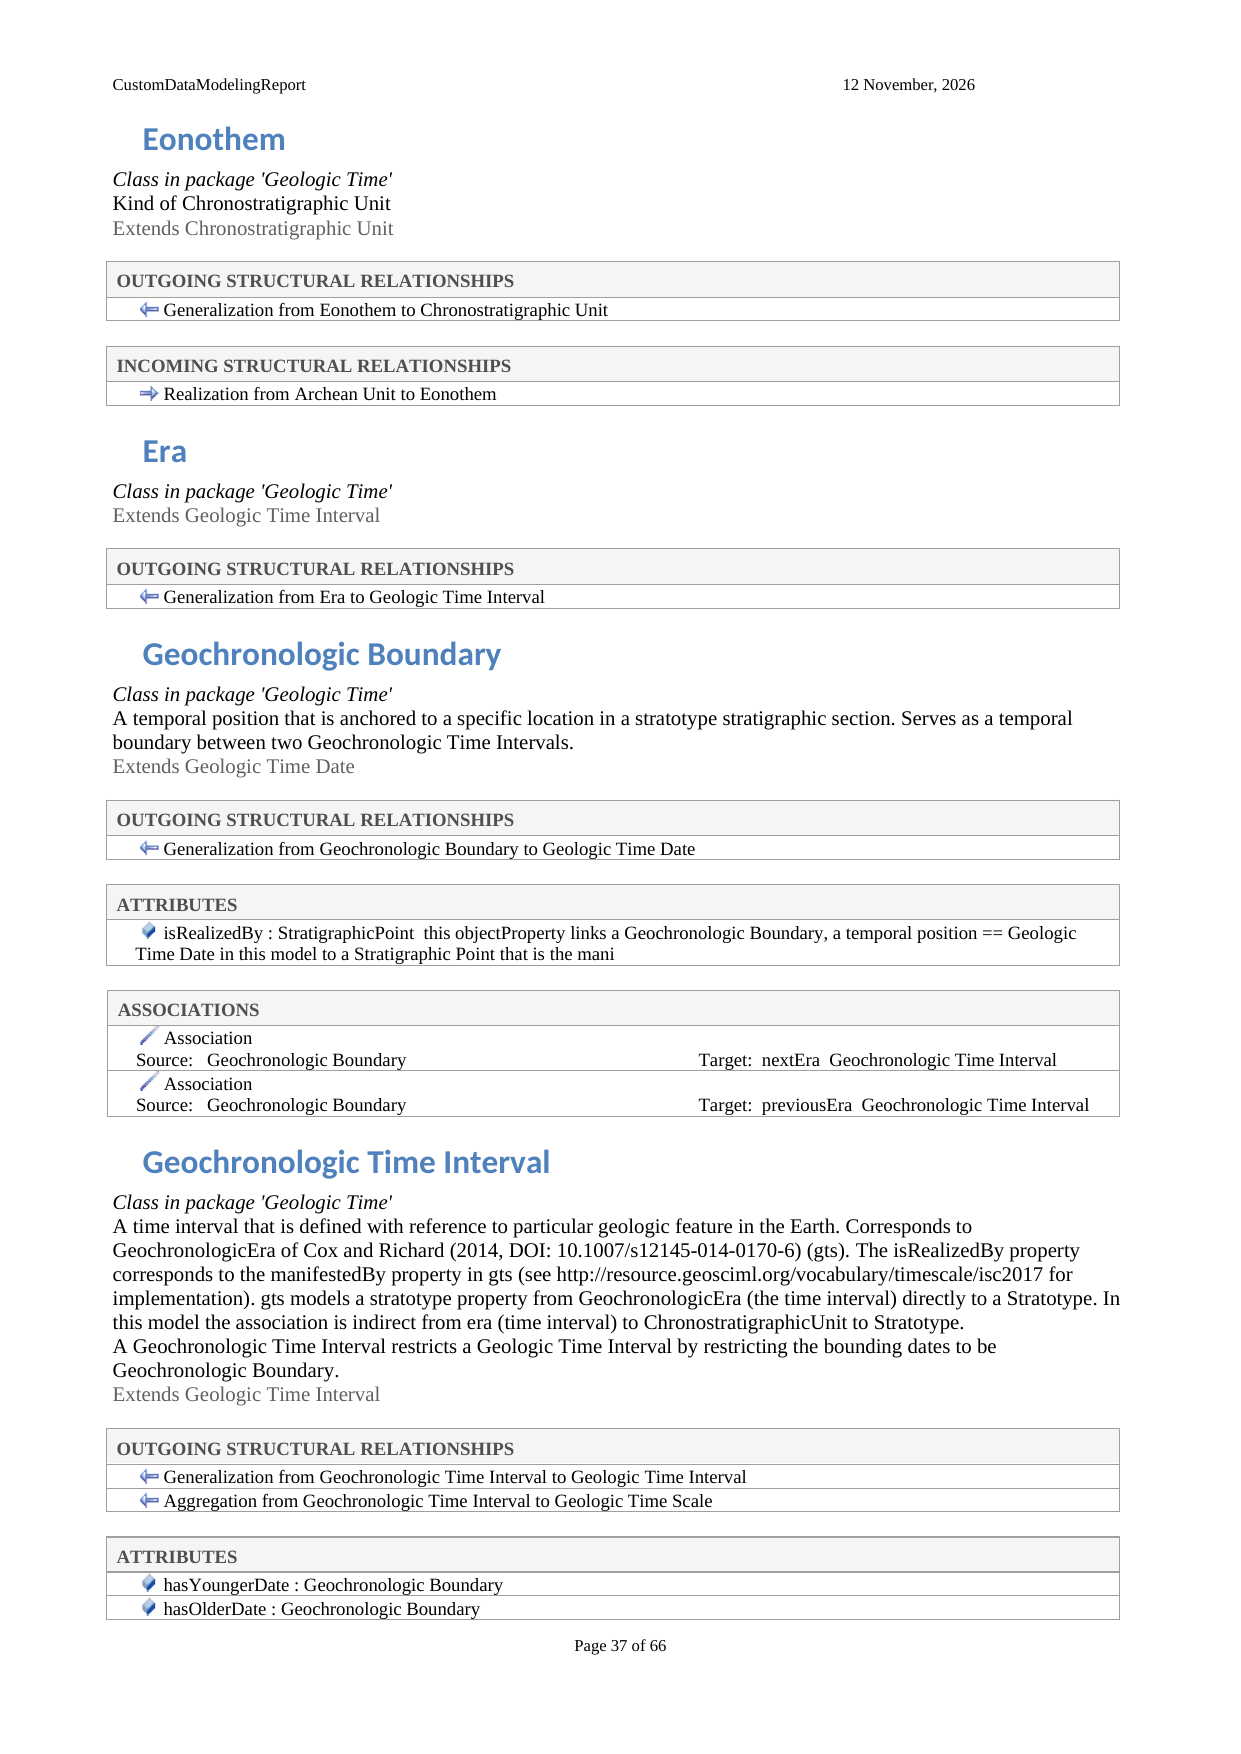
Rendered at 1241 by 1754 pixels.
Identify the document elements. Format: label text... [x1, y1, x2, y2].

table_cell Target: nextEra Geochronologic Time Interval [670, 1049, 1119, 1070]
text Kind of Chronostratigraphic Unit [112, 191, 1128, 215]
subtitle Geochronologic Boundary [142, 633, 1128, 673]
table_cell Generalization from Era to Geologic Time Interval [107, 585, 1119, 608]
picture [140, 297, 159, 317]
table_cell Generalization from Geochronologic Time Interval to Geologic Time Interval [107, 1465, 1119, 1487]
table_cell hasYoungerDate : Geochronologic Boundary [107, 1573, 1119, 1595]
table_cell Generalization from Geochronologic Boundary to Geologic Time Date [107, 836, 1119, 859]
table_cell Association [108, 1026, 1119, 1049]
table_header OUTGOING STRUCTURAL RELATIONSHIPS [107, 1429, 1119, 1463]
table_cell hasOlderDate : Geochronologic Boundary [107, 1596, 1119, 1619]
table_header OUTGOING STRUCTURAL RELATIONSHIPS [107, 801, 1119, 835]
text Class in package 'Geologic Time' [112, 682, 1128, 706]
subtitle Era [142, 429, 1128, 470]
table_cell Association [108, 1071, 1119, 1094]
table_cell Target: previousEra Geochronologic Time Interval [670, 1094, 1119, 1116]
table_header ATTRIBUTES [107, 885, 1119, 919]
picture [140, 920, 159, 939]
picture [140, 1488, 159, 1508]
table_header ATTRIBUTES [107, 1538, 1119, 1571]
text Extends Chronostratigraphic Unit [112, 215, 1128, 239]
text A Geochronologic Time Interval restricts a Geologic Time Interval by restricting the bounding dates to be Geochronologic Boundary. [112, 1334, 1128, 1382]
table_cell Generalization from Eonothem to Chronostratigraphic Unit [107, 298, 1119, 320]
table_cell Source: Geochronologic Boundary [108, 1094, 670, 1116]
table_cell Realization from Archean Unit to Eonothem [107, 382, 1119, 404]
table_cell Aggregation from Geochronologic Time Interval to Geologic Time Scale [107, 1489, 1119, 1511]
table_header OUTGOING STRUCTURAL RELATIONSHIPS [107, 262, 1119, 297]
text Class in package 'Geologic Time' [112, 167, 1128, 191]
table_cell Source: Geochronologic Boundary [108, 1049, 670, 1070]
text Class in package 'Geologic Time' [112, 479, 1128, 503]
table_header OUTGOING STRUCTURAL RELATIONSHIPS [107, 549, 1119, 584]
text Extends Geologic Time Interval [112, 1382, 1128, 1406]
picture [140, 1596, 159, 1616]
picture [140, 381, 159, 401]
text A time interval that is defined with reference to particular geologic feature in the Earth. Corresponds to GeochronologicEra of Cox and Richard (2014, DOI: 10.1007/s12145-014-0170-6) (gts). The isRealizedBy property corresponds to the manifestedBy property in gts (see http://resource.geosciml.org/vocabulary/timescale/isc2017 for implementation). gts models a stratotype property from GeochronologicEra (the time interval) directly to a Stratotype. In this model the association is indirect from era (time interval) to ChronostratigraphicUnit to Stratotype. [112, 1214, 1128, 1334]
subtitle Eonothem [142, 118, 1128, 159]
picture [140, 1572, 159, 1592]
table_header INCOMING STRUCTURAL RELATIONSHIPS [107, 347, 1119, 381]
table_header ASSOCIATIONS [108, 991, 1119, 1025]
text Class in package 'Geologic Time' [112, 1190, 1128, 1214]
picture [140, 1026, 160, 1045]
text Extends Geologic Time Date [112, 754, 1128, 778]
picture [140, 1464, 159, 1484]
table_cell isRealizedBy : StratigraphicPoint this objectProperty links a Geochronologic Boundary, a temporal position == Geologic Time Date in this model to a Stratigraphic Point that is the mani [107, 920, 1119, 965]
text Extends Geologic Time Interval [112, 503, 1128, 527]
picture [140, 1071, 160, 1091]
picture [140, 585, 159, 604]
text A temporal position that is anchored to a specific location in a stratotype stratigraphic section. Serves as a temporal boundary between two Geochronologic Time Intervals. [112, 706, 1128, 754]
subtitle Geochronologic Time Interval [142, 1141, 1128, 1182]
picture [140, 836, 159, 855]
